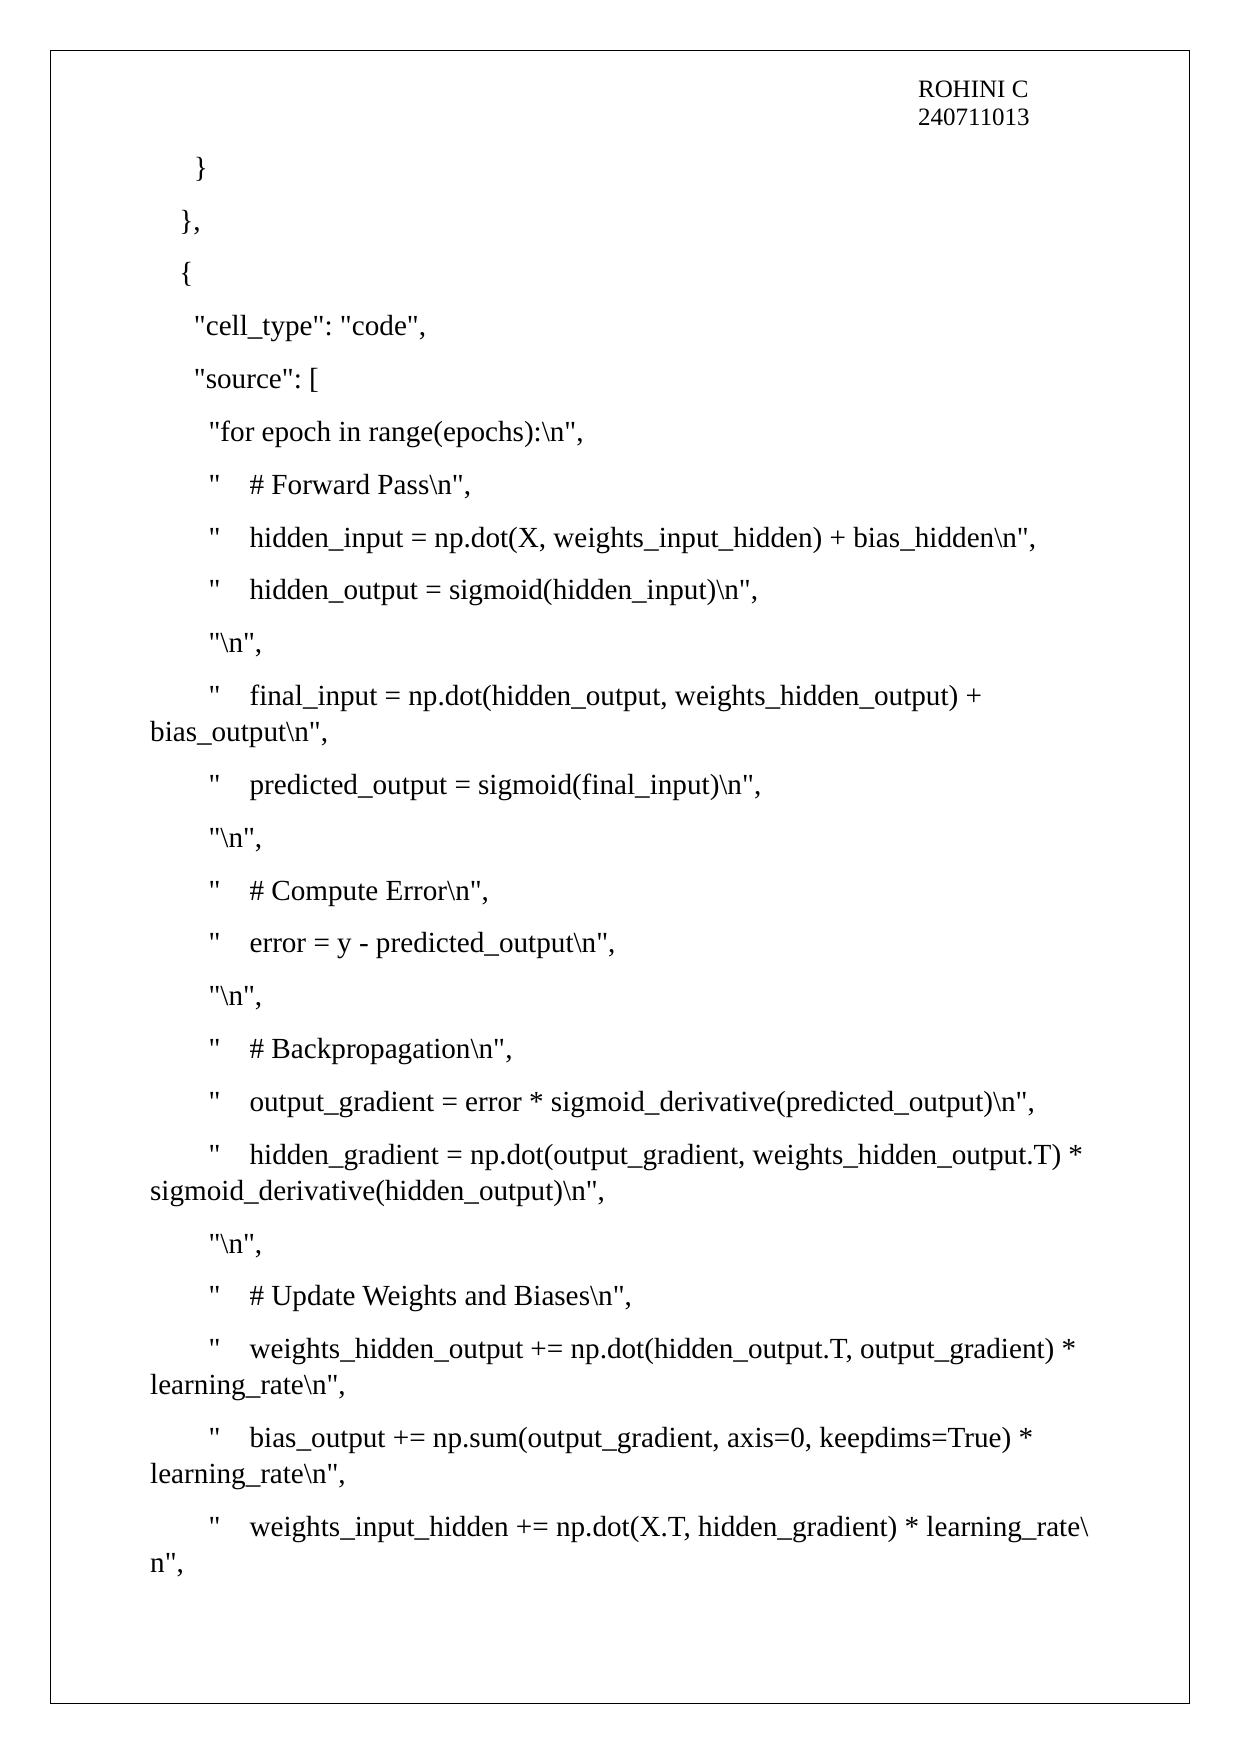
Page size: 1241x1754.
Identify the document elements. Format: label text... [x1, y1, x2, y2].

text " # Compute Error\n", [150, 873, 1090, 906]
text " error = y - predicted_output\n", [150, 926, 1090, 959]
text " # Update Weights and Biases\n", [150, 1278, 1090, 1312]
text " # Backpropagation\n", [150, 1031, 1090, 1065]
text " bias_output += np.sum(output_gradient, axis=0, keepdims=True) * learning_rate\n", [150, 1420, 1090, 1490]
text }, [150, 203, 1090, 236]
text "\n", [150, 625, 1090, 659]
text " final_input = np.dot(hidden_output, weights_hidden_output) + bias_output\n", [150, 678, 1090, 748]
text "cell_type": "code", [150, 308, 1090, 342]
text "\n", [150, 978, 1090, 1012]
text " predicted_output = sigmoid(final_input)\n", [150, 767, 1090, 801]
text "\n", [150, 820, 1090, 853]
text "for epoch in range(epochs):\n", [150, 414, 1090, 448]
text " hidden_output = sigmoid(hidden_input)\n", [150, 572, 1090, 606]
text } [150, 150, 1090, 183]
text " hidden_gradient = np.dot(output_gradient, weights_hidden_output.T) * sigmoid_derivative(hidden_output)\n", [150, 1137, 1090, 1206]
text " weights_input_hidden += np.dot(X.T, hidden_gradient) * learning_rate\n", [150, 1509, 1090, 1579]
text " # Forward Pass\n", [150, 467, 1090, 500]
text "source": [ [150, 361, 1090, 395]
text " weights_hidden_output += np.dot(hidden_output.T, output_gradient) * learning_rate\n", [150, 1331, 1090, 1401]
text " output_gradient = error * sigmoid_derivative(predicted_output)\n", [150, 1084, 1090, 1117]
text "\n", [150, 1226, 1090, 1259]
text " hidden_input = np.dot(X, weights_input_hidden) + bias_hidden\n", [150, 520, 1090, 553]
text { [150, 256, 1090, 289]
